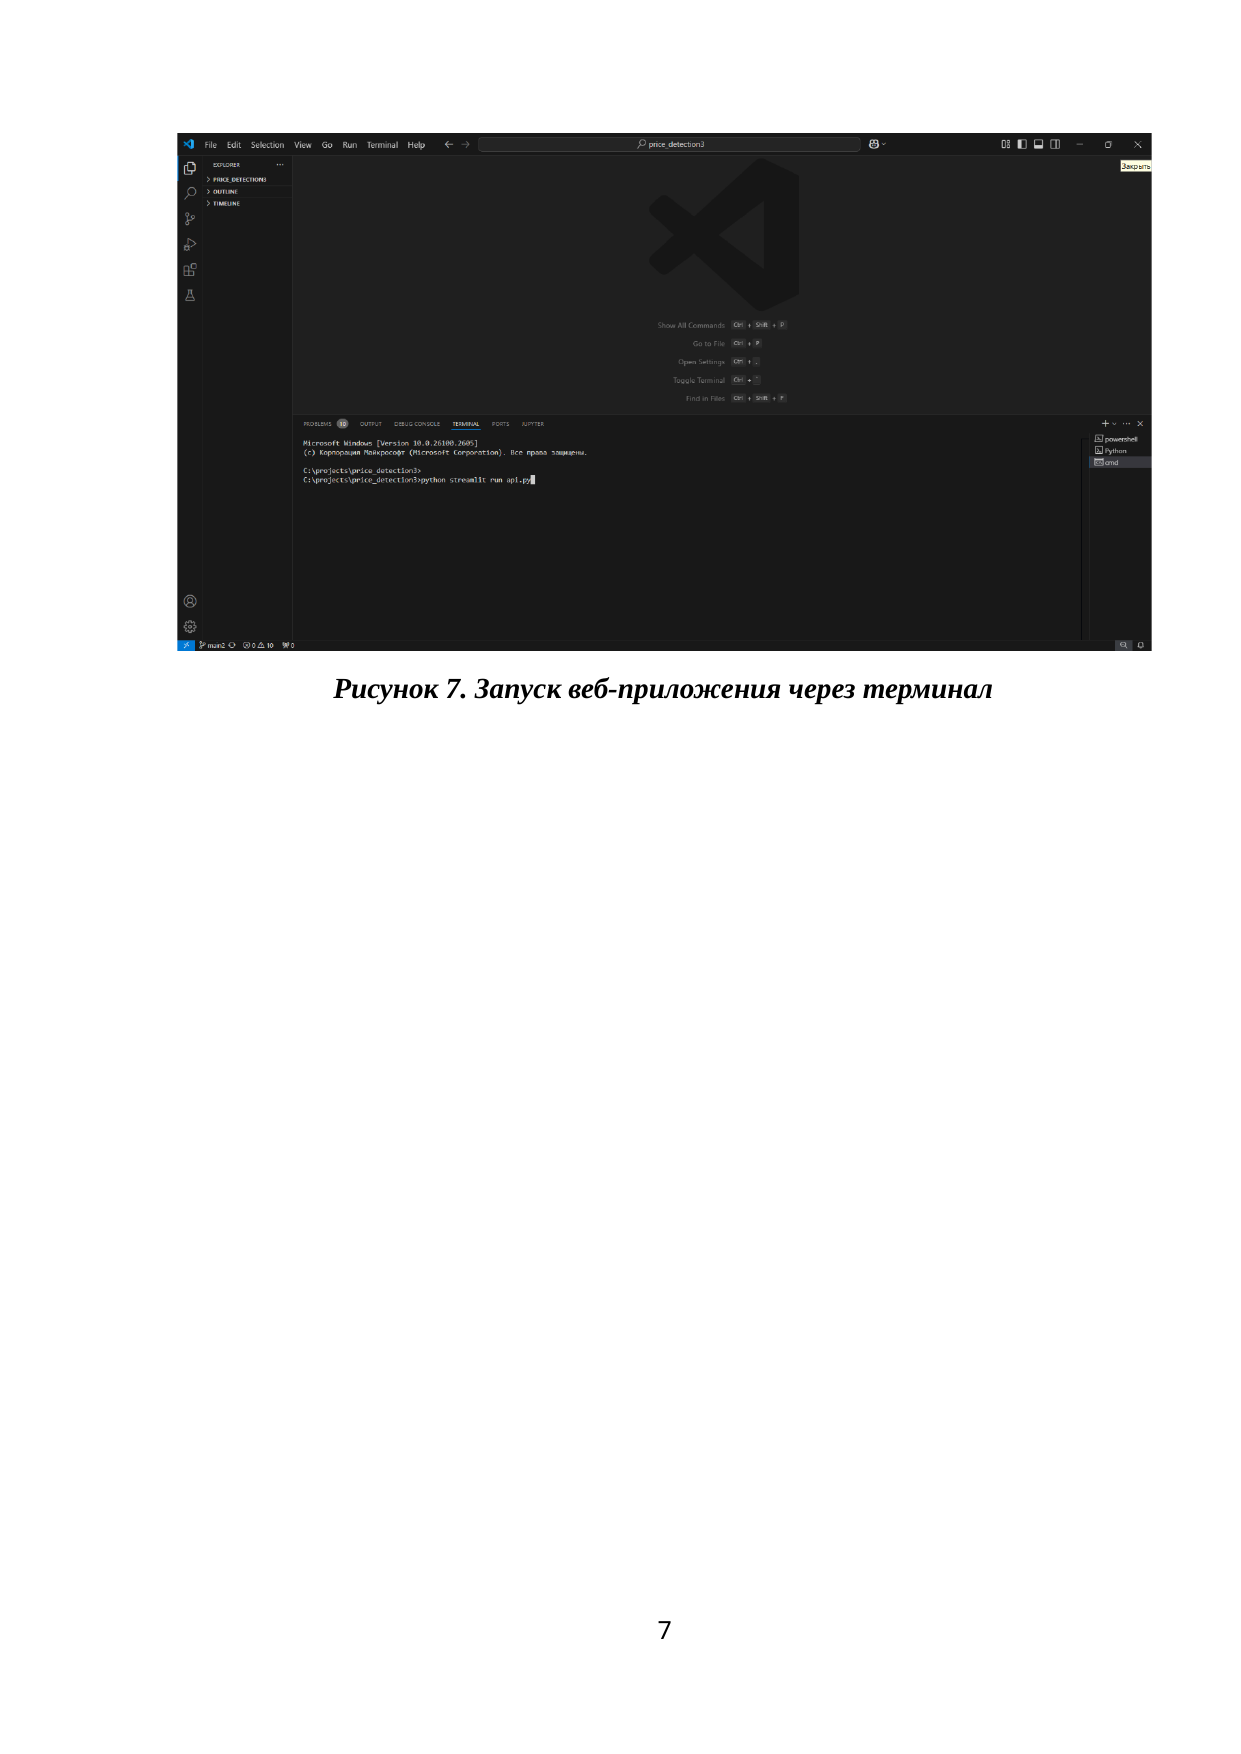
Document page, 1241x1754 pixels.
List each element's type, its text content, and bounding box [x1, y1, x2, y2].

text Рисунок 7. Запуск веб-приложения через терминал [177, 672, 1152, 705]
picture [177, 133, 1152, 651]
